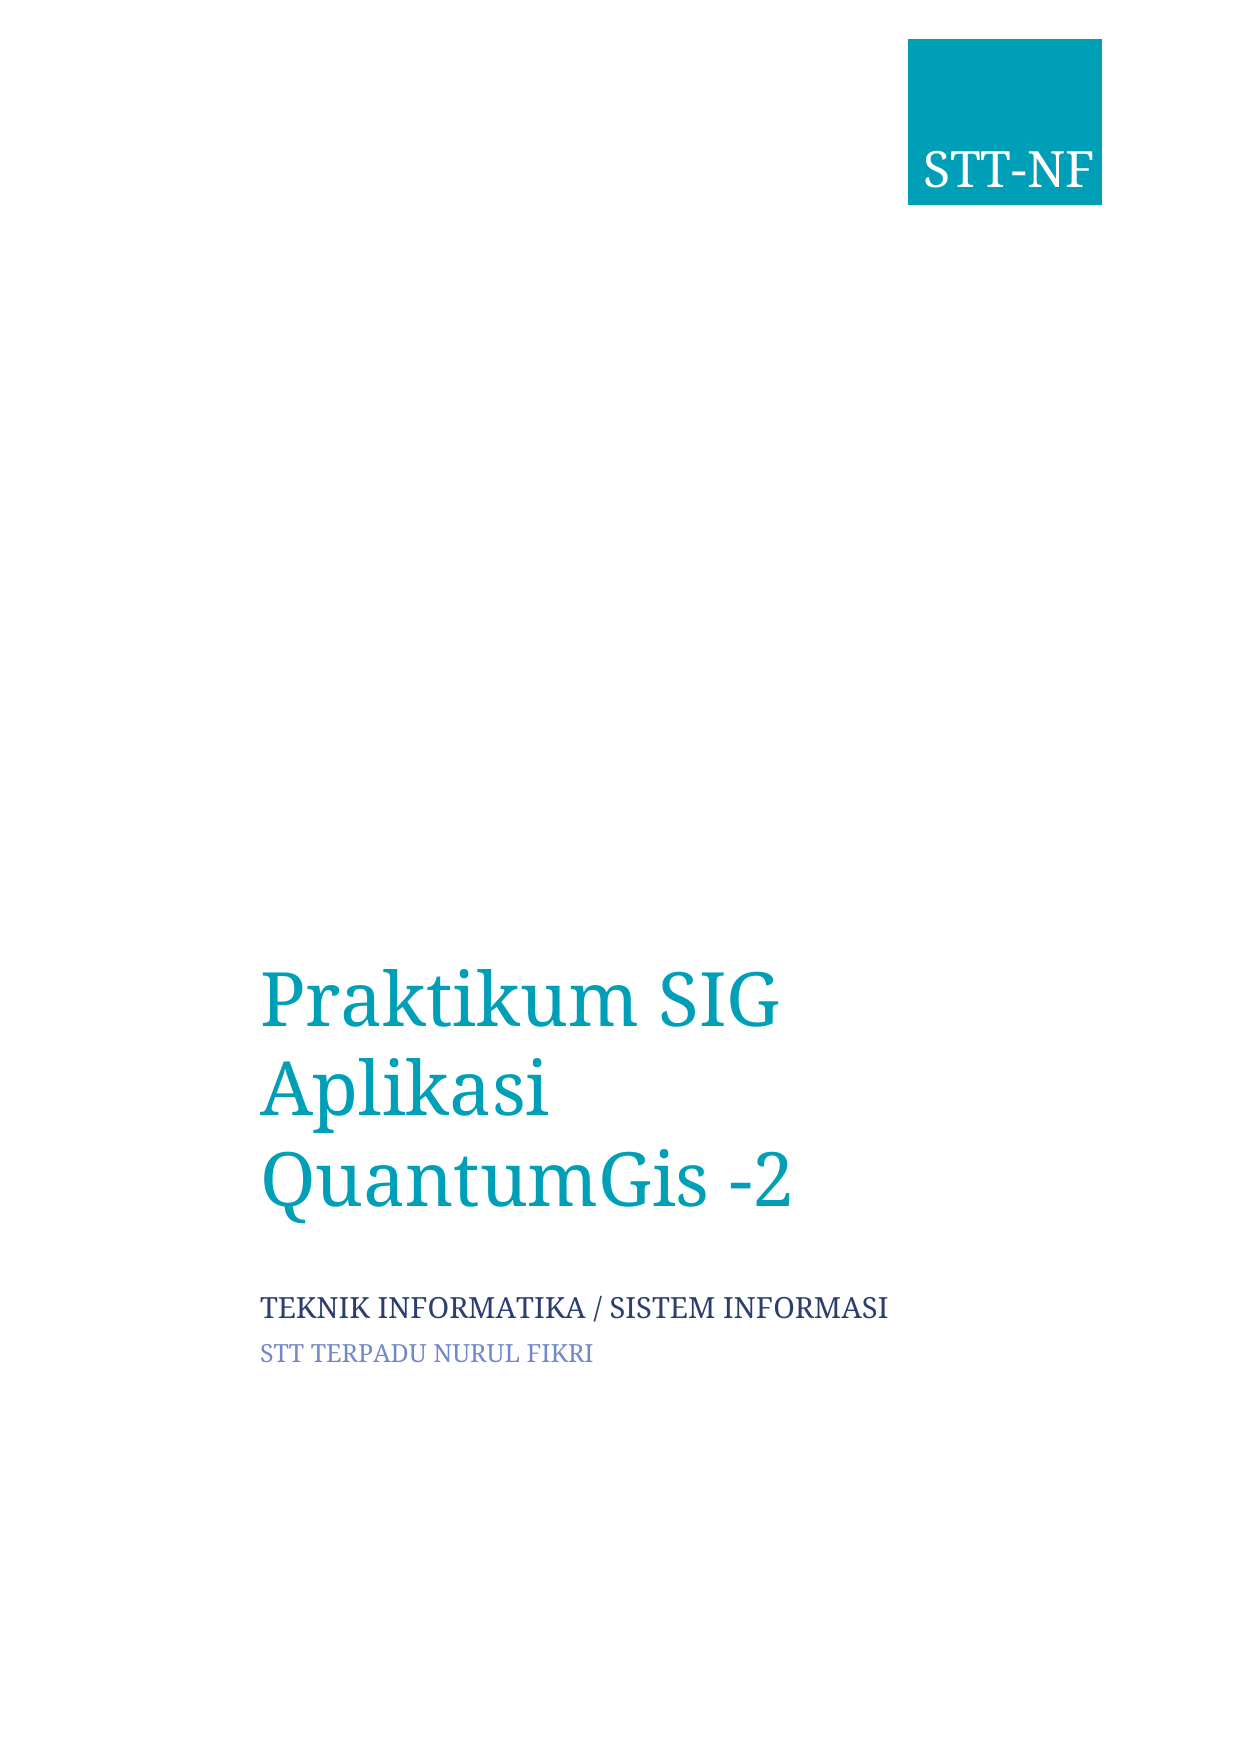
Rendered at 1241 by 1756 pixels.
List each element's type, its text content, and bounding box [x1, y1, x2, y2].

text TEKNIK INFORMATIKA / SISTEM INFORMASI [260, 1287, 1134, 1327]
title Praktikum SIG Aplikasi QuantumGis -2 [260, 953, 941, 1229]
text STT TERPADU NURUL FIKRI [260, 1336, 1134, 1369]
